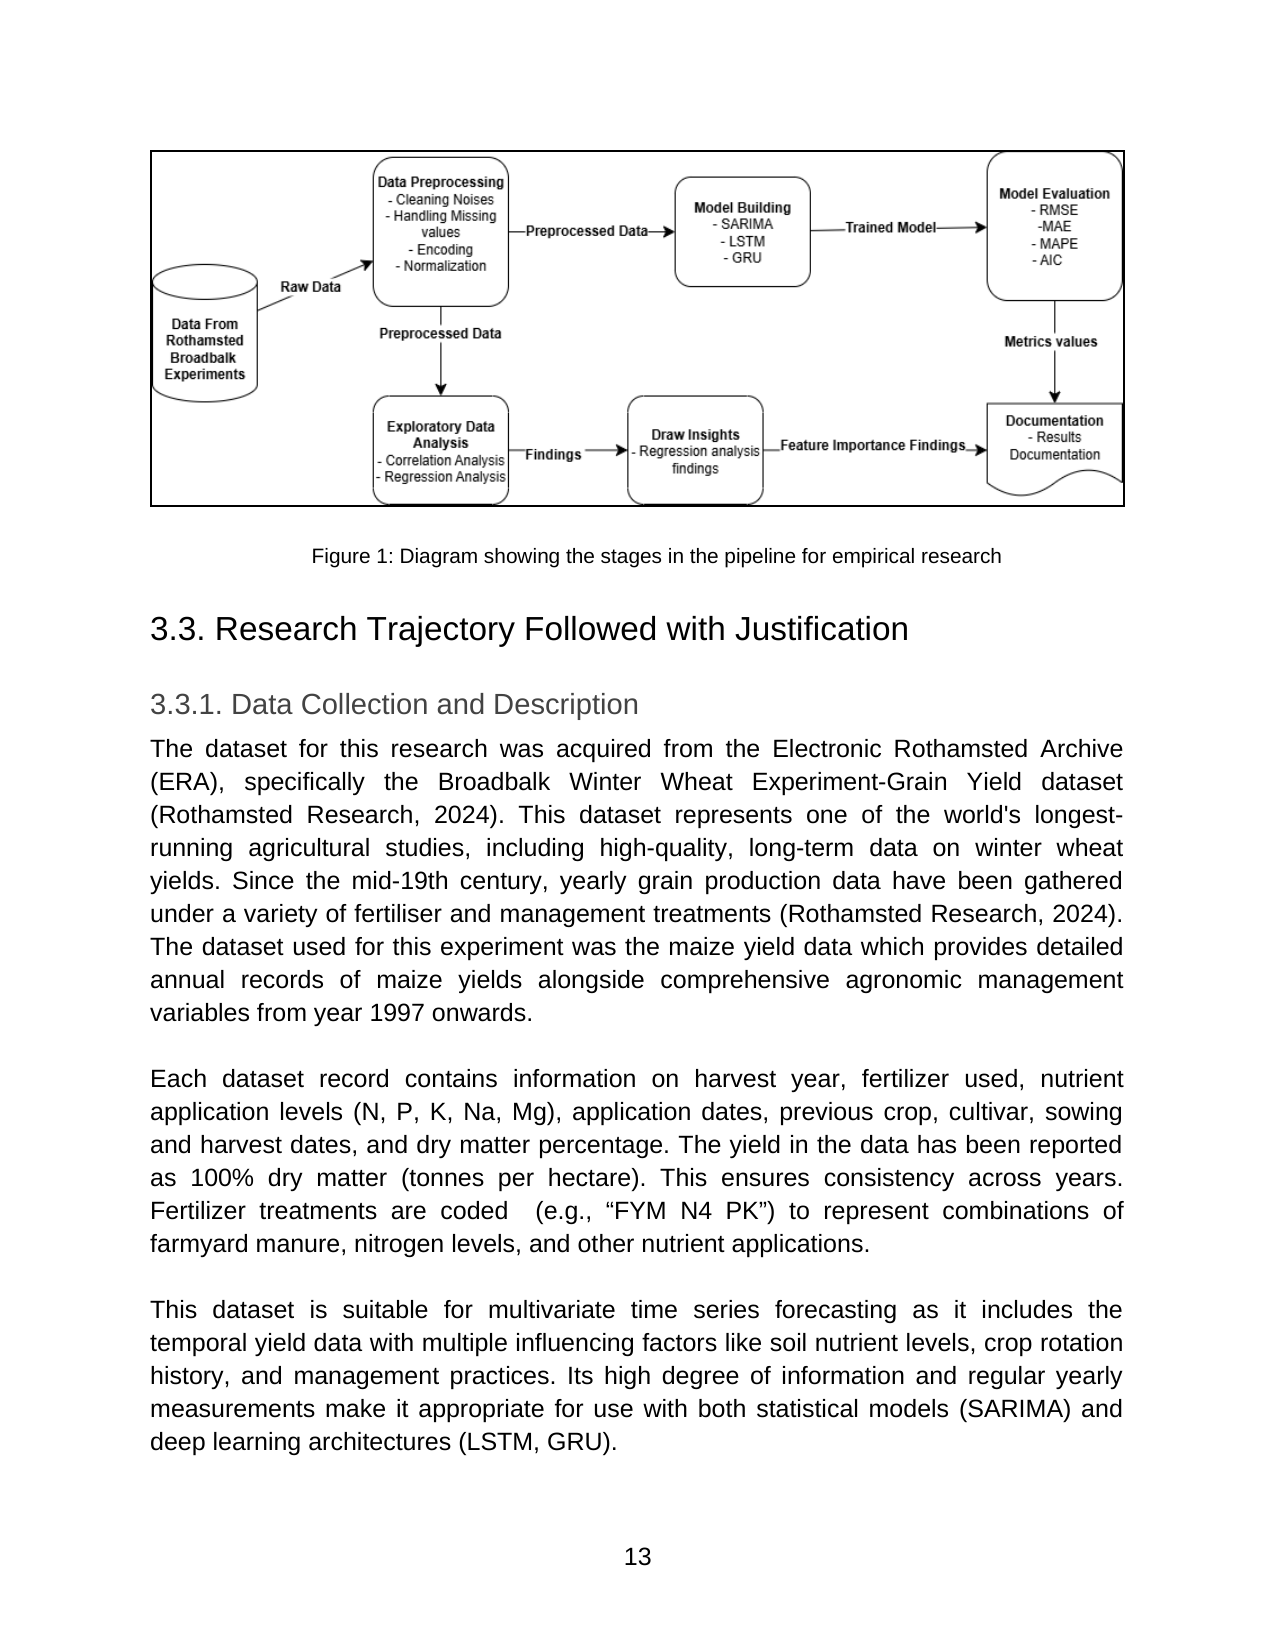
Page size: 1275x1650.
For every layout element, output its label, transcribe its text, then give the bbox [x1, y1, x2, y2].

text The dataset for this research was acquired from the Electronic Rothamsted Archive (ERA), specifically the Broadbalk Winter Wheat Experiment-Grain Yield dataset (Rothamsted Research, 2024). This dataset represents one of the world's longest-running agricultural studies, including high-quality, long-term data on winter wheat yields. Since the mid-19th century, yearly grain production data have been gathered under a variety of fertiliser and management treatments (Rothamsted Research, 2024). The dataset used for this experiment was the maize yield data which provides detailed annual records of maize yields alongside comprehensive agronomic management variables from year 1997 onwards. [150, 734, 1125, 1027]
subtitle 3.3. Research Trajectory Followed with Justification [150, 609, 1125, 648]
picture [152, 152, 1123, 505]
text Each dataset record contains information on harvest year, fertilizer used, nutrient application levels (N, P, K, Na, Mg), application dates, previous crop, cultivar, sowing and harvest dates, and dry matter percentage. The yield in the data has been reported as 100% dry matter (tonnes per hectare). This ensures consistency across years. Fertilizer treatments are coded (e.g., “FYM N4 PK”) to represent combinations of farmyard manure, nitrogen levels, and other nutrient applications. [150, 1064, 1125, 1258]
text Figure 1: Diagram showing the stages in the pipeline for empirical research [225, 544, 1125, 568]
subtitle 3.3.1. Data Collection and Description [150, 687, 1125, 720]
text This dataset is suitable for multivariate time series forecasting as it includes the temporal yield data with multiple influencing factors like soil nutrient levels, crop rotation history, and management practices. Its high degree of information and regular yearly measurements make it appropriate for use with both statistical models (SARIMA) and deep learning architectures (LSTM, GRU). [150, 1295, 1125, 1456]
